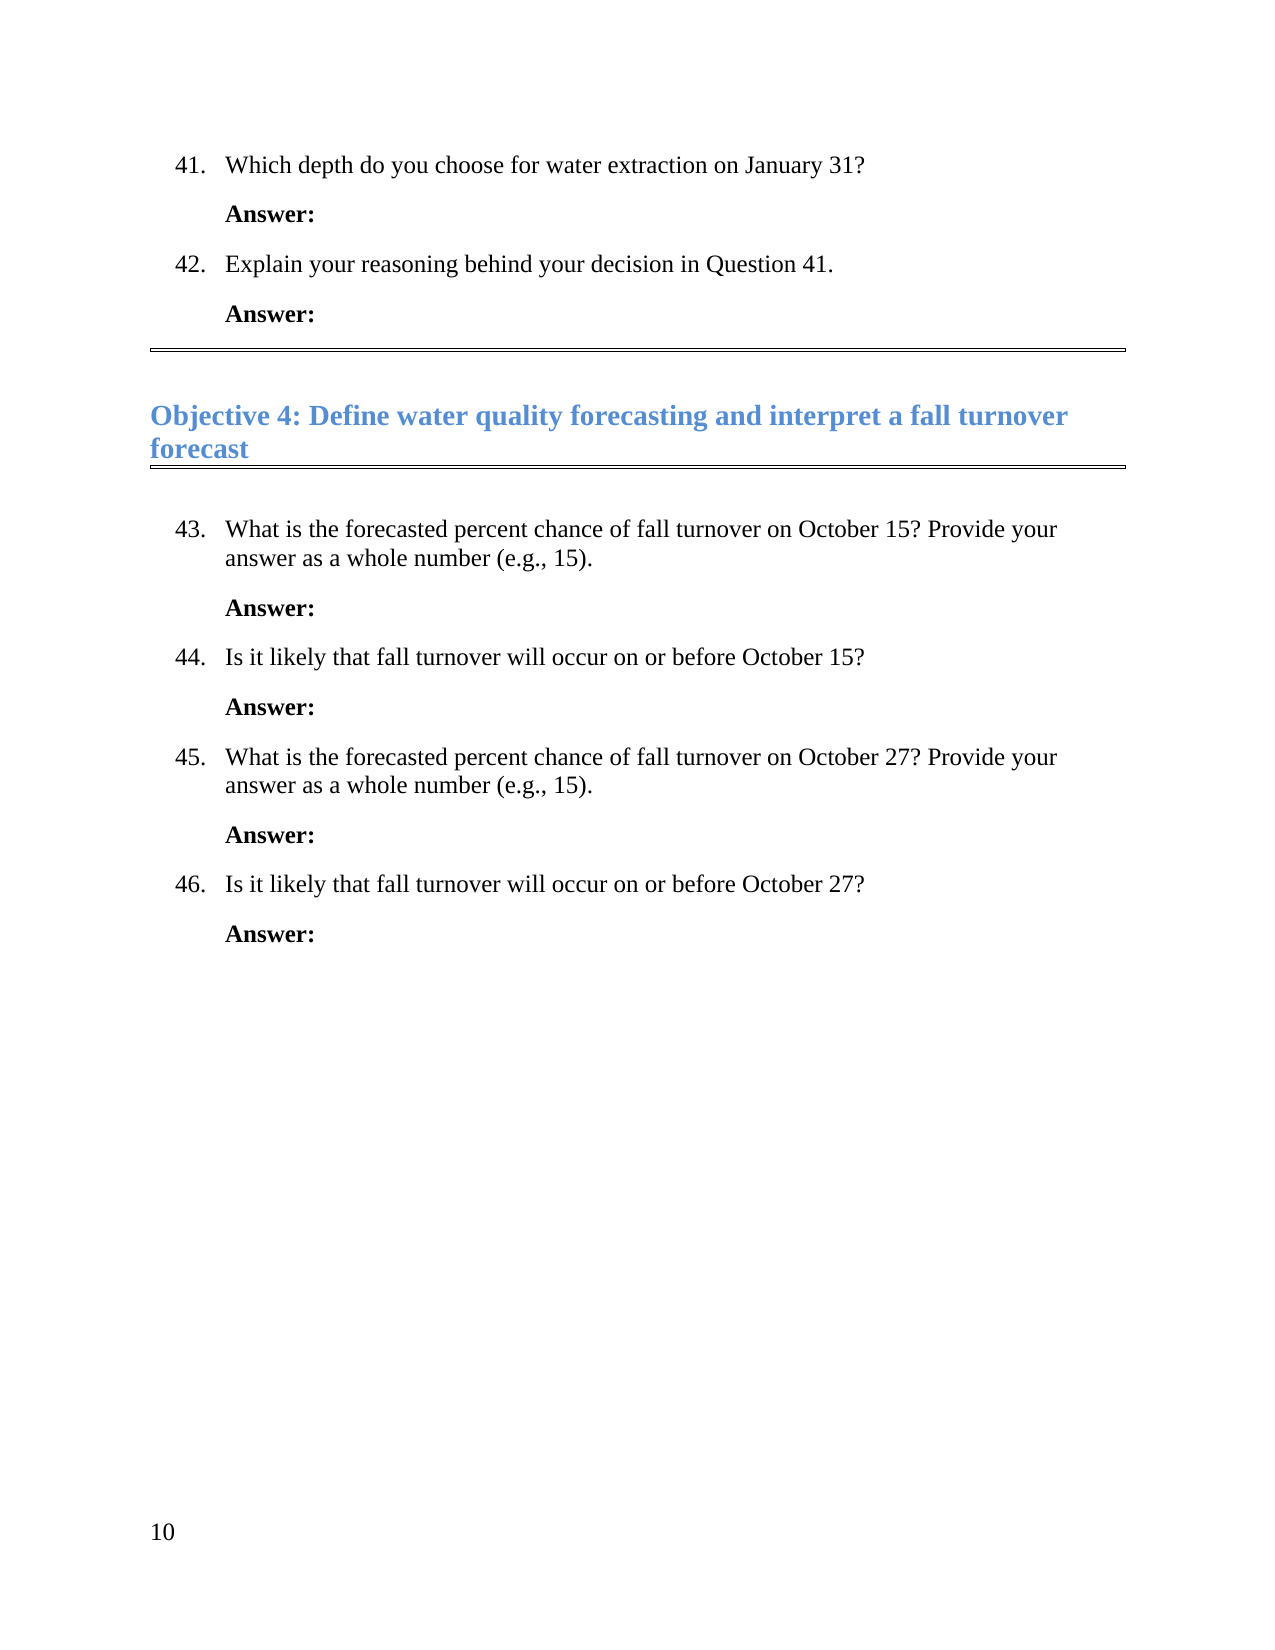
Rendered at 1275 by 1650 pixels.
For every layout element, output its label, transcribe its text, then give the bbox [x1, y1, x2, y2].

subtitle Objective 4: Define water quality forecasting and interpret a fall turnover forecast [150, 398, 1125, 465]
list Explain your reasoning behind your decision in Question 41. [175, 249, 1125, 278]
list Is it likely that fall turnover will occur on or before October 27? [175, 869, 1125, 898]
list What is the forecasted percent chance of fall turnover on October 27? Provide your answer as a whole number (e.g., 15). [175, 742, 1125, 799]
list Answer: [175, 919, 1125, 948]
list Answer: [175, 199, 1125, 228]
list Answer: [175, 820, 1125, 849]
list Answer: [175, 299, 1125, 327]
list Answer: [175, 692, 1125, 721]
list Is it likely that fall turnover will occur on or before October 15? [175, 642, 1125, 671]
list Which depth do you choose for water extraction on January 31? [175, 150, 1125, 179]
list Answer: [175, 593, 1125, 622]
list What is the forecasted percent chance of fall turnover on October 15? Provide your answer as a whole number (e.g., 15). [175, 514, 1125, 572]
